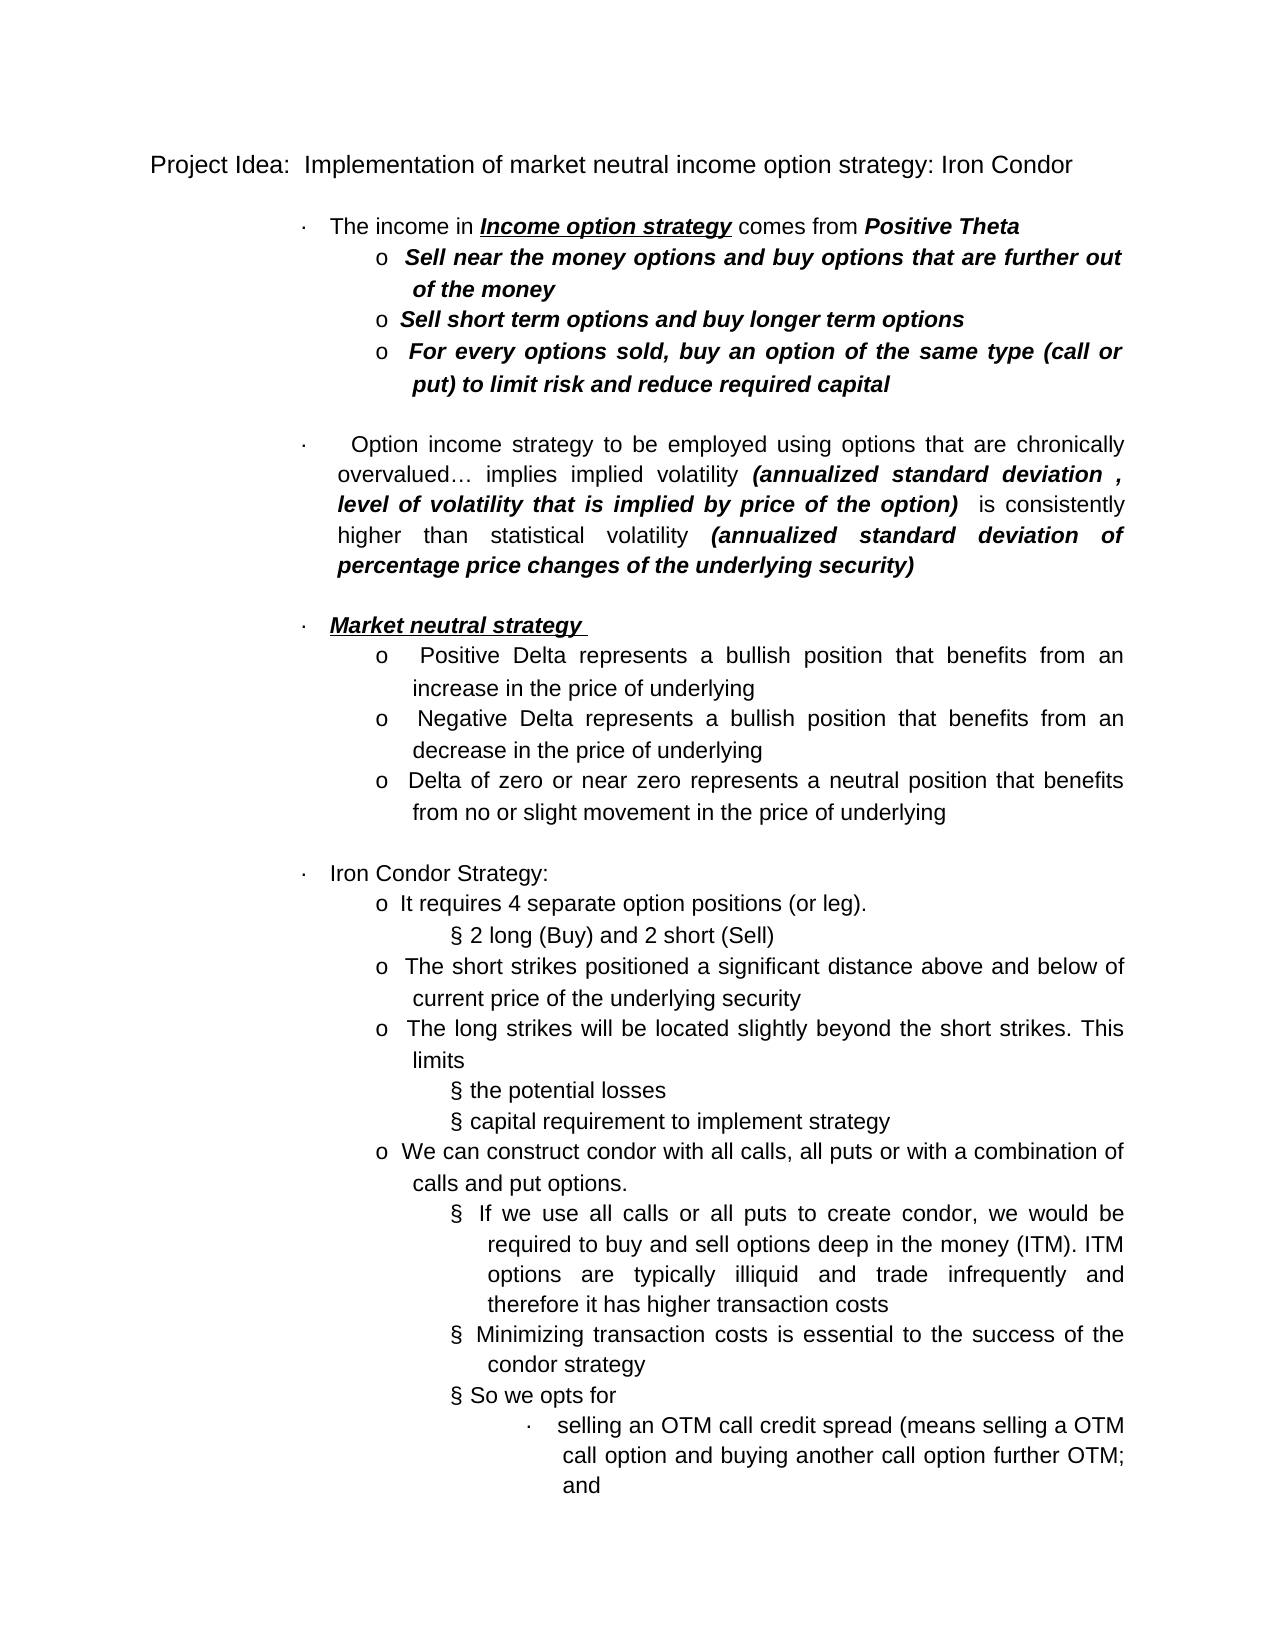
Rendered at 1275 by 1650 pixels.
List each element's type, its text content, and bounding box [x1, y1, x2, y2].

text § capital requirement to implement strategy [450, 1108, 1125, 1134]
text o We can construct condor with all calls, all puts or with a combination of calls and put options. [375, 1138, 1125, 1196]
text § 2 long (Buy) and 2 short (Sell) [450, 922, 1125, 949]
text · Iron Condor Strategy: [300, 860, 1125, 886]
text § Minimizing transaction costs is essential to the success of the condor strategy [450, 1321, 1125, 1378]
text § So we opts for [450, 1382, 1125, 1408]
text § If we use all calls or all puts to create condor, we would be required to buy and sell options deep in the money (ITM). ITM options are typically illiquid and trade infrequently and therefore it has higher transaction costs [450, 1200, 1125, 1317]
text o Sell short term options and buy longer term options [375, 306, 1125, 334]
text · The income in Income option strategy comes from Positive Theta [300, 213, 1125, 239]
text o The short strikes positioned a significant distance above and below of current price of the underlying security [375, 953, 1125, 1011]
text · Market neutral strategy [300, 612, 1125, 638]
text o Delta of zero or near zero represents a neutral position that benefits from no or slight movement in the price of underlying [375, 767, 1125, 826]
text o It requires 4 separate option positions (or leg). [375, 890, 1125, 918]
text o Sell near the money options and buy options that are further out of the money [375, 243, 1125, 302]
text o The long strikes will be located slightly beyond the short strikes. This limits [375, 1015, 1125, 1074]
text · Option income strategy to be employed using options that are chronically overvalued… implies implied volatility (annualized standard deviation , level of volatility that is implied by price of the option) is consistently higher than statistical volatility (annualized standard deviation of percentage price changes of the underlying security) [300, 431, 1125, 578]
text o For every options sold, buy an option of the same type (call or put) to limit risk and reduce required capital [375, 338, 1125, 397]
text o Positive Delta represents a bullish position that benefits from an increase in the price of underlying [375, 642, 1125, 701]
text · selling an OTM call credit spread (means selling a OTM call option and buying another call option further OTM; and [525, 1412, 1125, 1498]
text Project Idea: Implementation of market neutral income option strategy: Iron Condor [150, 150, 1125, 179]
text o Negative Delta represents a bullish position that benefits from an decrease in the price of underlying [375, 705, 1125, 763]
text § the potential losses [450, 1077, 1125, 1104]
